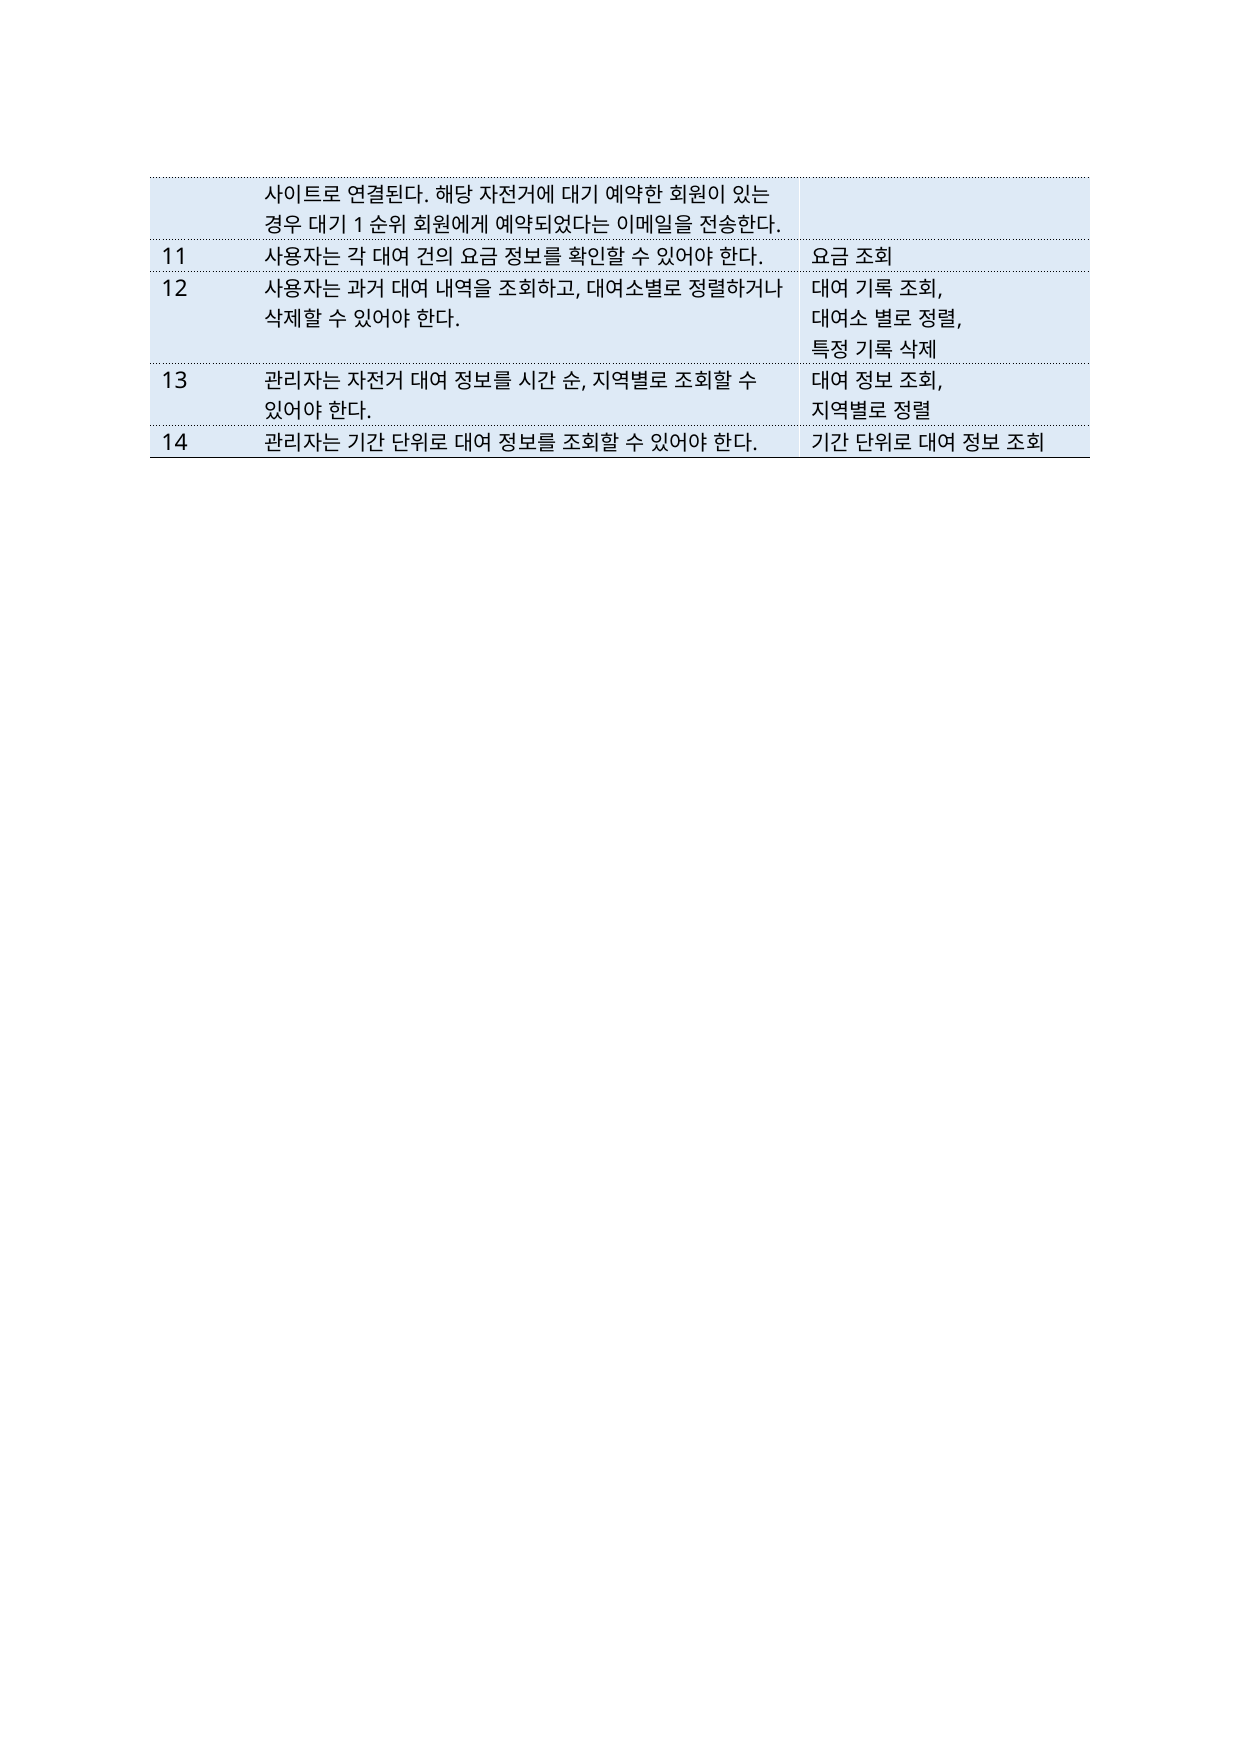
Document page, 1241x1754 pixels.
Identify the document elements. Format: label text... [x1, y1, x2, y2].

table_cell 요금 조회 [800, 239, 1090, 271]
table_cell 자전거 반납 [800, 177, 1090, 239]
table_cell 사용자는 과거 대여 내역을 조회하고, 대여소별로 정렬하거나 삭제할 수 있어야 한다. [253, 271, 799, 363]
table_cell 대여 기록 조회, 대여소 별로 정렬, 특정 기록 삭제 [800, 271, 1090, 363]
table_cell 사용자는 각 대여 건의 요금 정보를 확인할 수 있어야 한다. [253, 239, 799, 271]
table_cell 회원은 자전거 대여 정보 조회 화면에서 특정 자전거를 지정된 대여소에 반납할 수 있다. 원하는 경우 외부 식당 예약 사이트로 연결된다. 해당 자전거에 대기 예약한 회원이 있는 경우 대기 1순위 회원에게 예약되었다는 이메일을 전송한다. [253, 177, 799, 239]
table_cell 대여 정보 조회, 지역별로 정렬 [800, 363, 1090, 425]
table_cell 11 [150, 239, 253, 271]
table_cell 10 [150, 177, 253, 239]
table_cell 관리자는 자전거 대여 정보를 시간 순, 지역별로 조회할 수 있어야 한다. [253, 363, 799, 425]
table_cell 기간 단위로 대여 정보 조회 [800, 425, 1090, 457]
table_cell 14 [150, 425, 253, 457]
table_cell 관리자는 기간 단위로 대여 정보를 조회할 수 있어야 한다. [253, 425, 799, 457]
table_cell 13 [150, 363, 253, 425]
table_cell 12 [150, 271, 253, 363]
